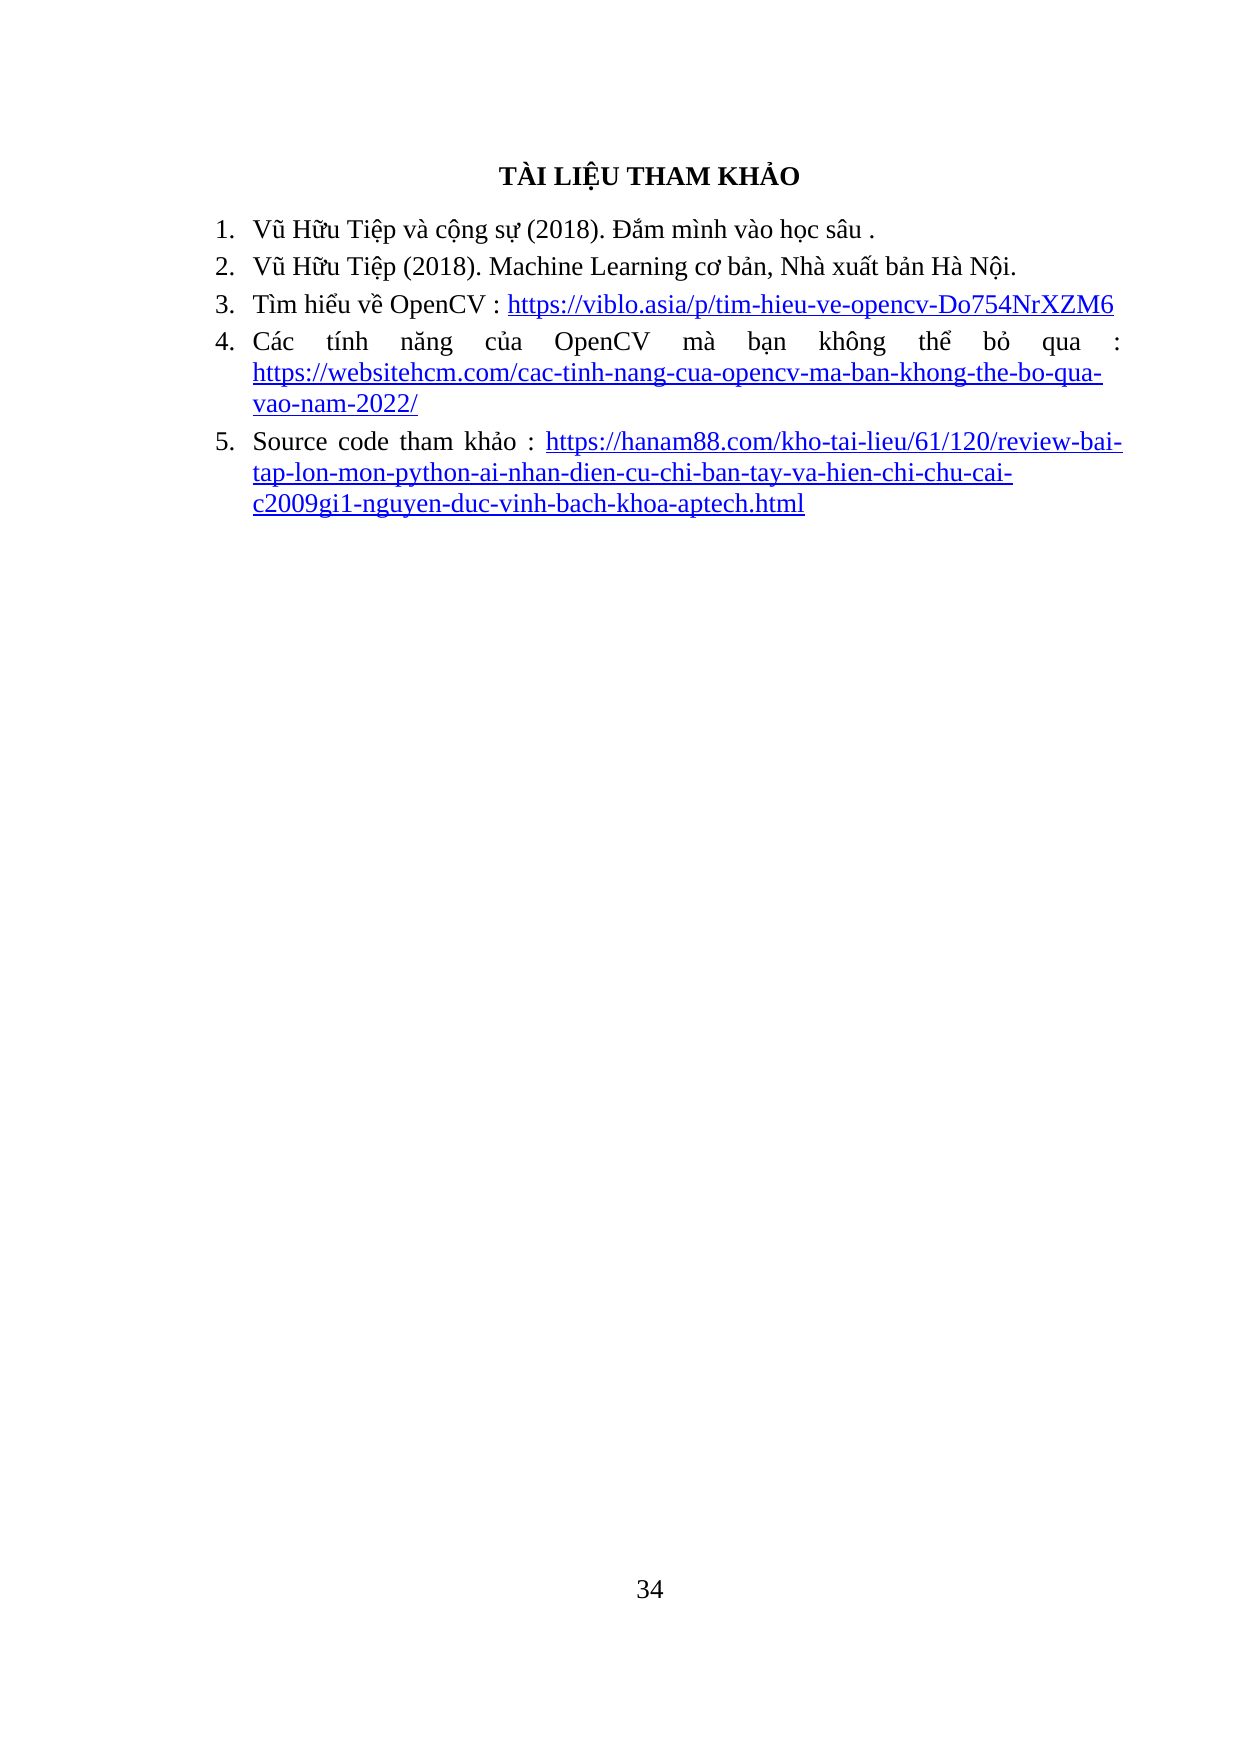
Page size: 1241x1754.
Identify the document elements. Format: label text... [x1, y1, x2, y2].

list Các tính năng của OpenCV mà bạn không thể bỏ qua : https://websitehcm.com/cac-tinh-nang-cua-opencv-ma-ban-khong-the-bo-qua-vao-nam-2022/ [215, 325, 1122, 419]
list Vũ Hữu Tiệp và cộng sự (2018). Đắm mình vào học sâu . [215, 213, 1122, 244]
list Vũ Hữu Tiệp (2018). Machine Learning cơ bản, Nhà xuất bản Hà Nội. [215, 250, 1122, 282]
list Source code tham khảo : https://hanam88.com/kho-tai-lieu/61/120/review-bai-tap-lon-mon-python-ai-nhan-dien-cu-chi-ban-tay-va-hien-chi-chu-cai-c2009gi1-nguyen-duc-vinh-bach-khoa-aptech.html [215, 425, 1122, 518]
subtitle TÀI LIỆU THAM KHẢO [177, 160, 1122, 191]
list Tìm hiểu về OpenCV : https://viblo.asia/p/tim-hieu-ve-opencv-Do754NrXZM6 [215, 288, 1122, 319]
